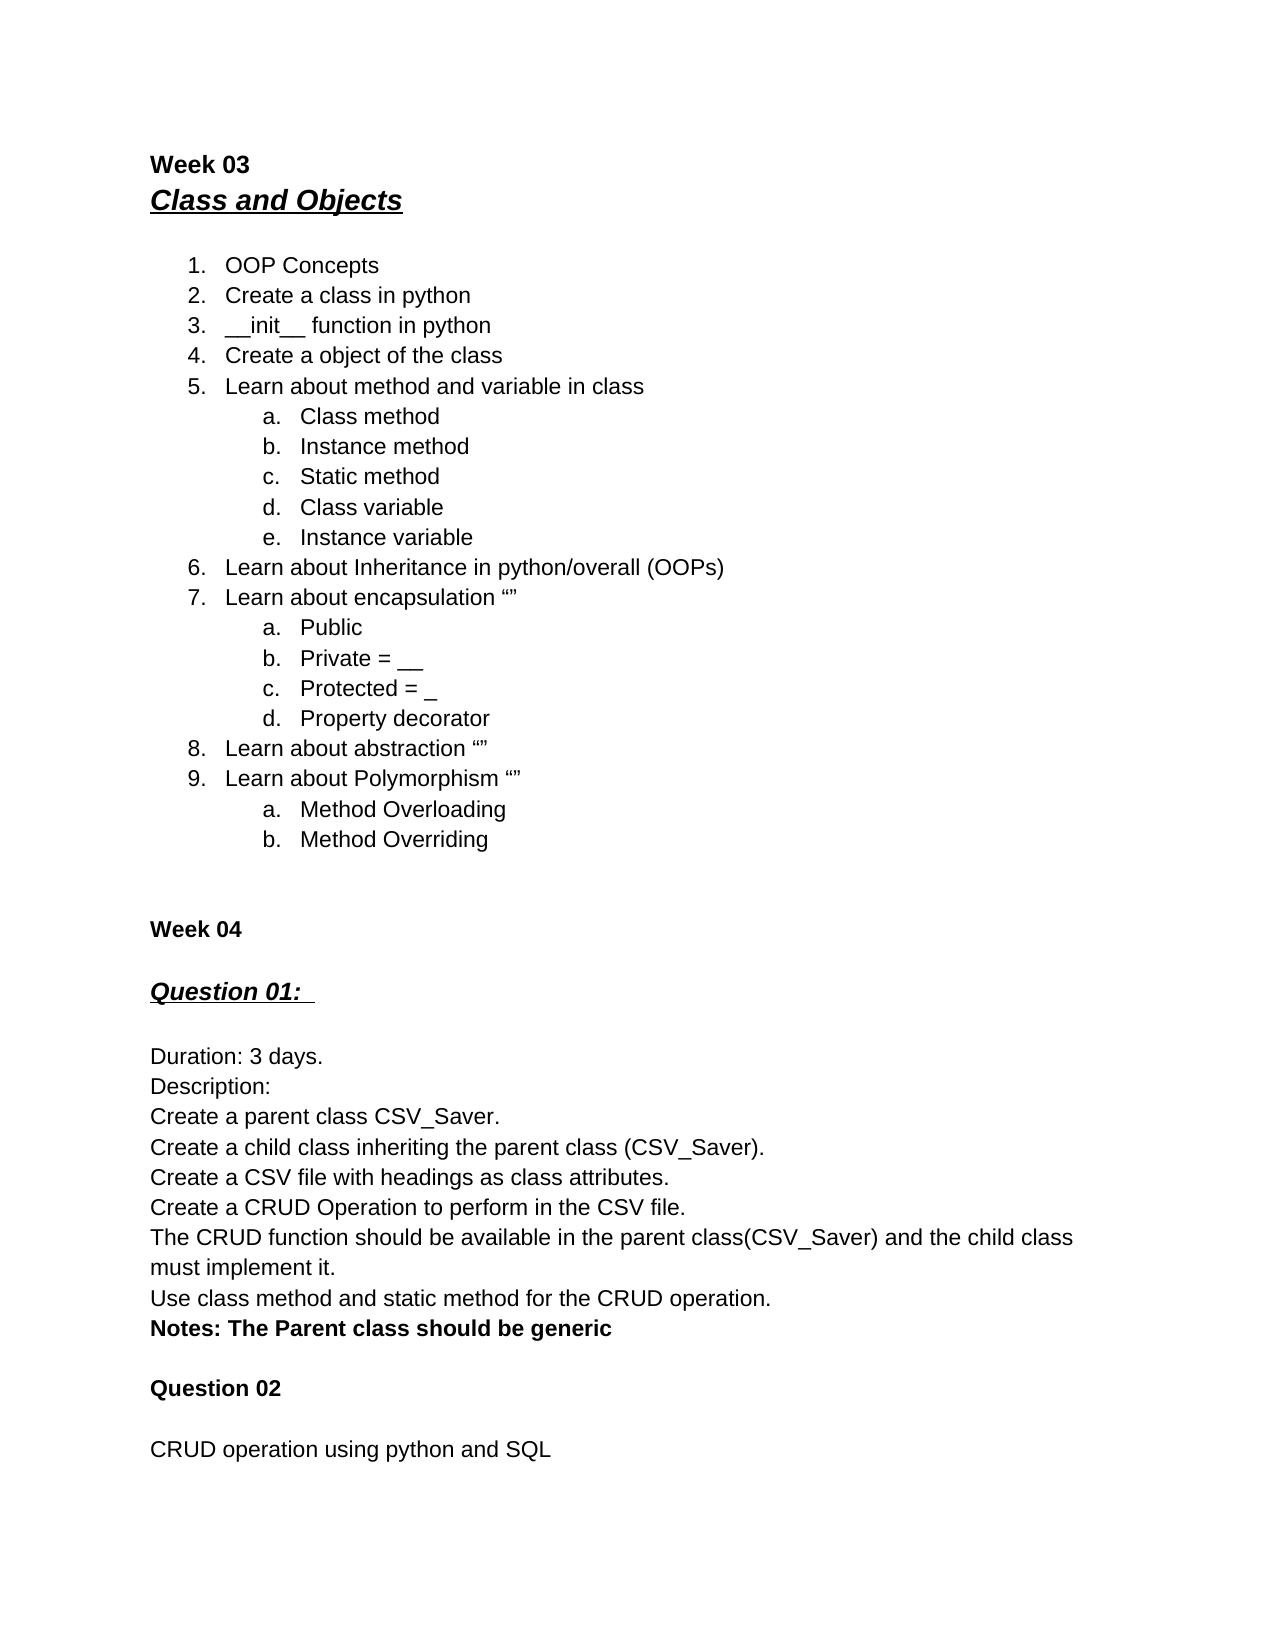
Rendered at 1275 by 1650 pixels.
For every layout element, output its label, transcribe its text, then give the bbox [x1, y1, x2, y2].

list Instance variable [262, 524, 1125, 550]
text Description: [150, 1073, 1125, 1099]
list Static method [262, 463, 1125, 489]
text Week 03 [150, 150, 1125, 179]
list Learn about abstraction “” [187, 735, 1125, 761]
list Learn about Polymorphism “” [187, 765, 1125, 792]
list Method Overloading [262, 796, 1125, 822]
list Private = __ [262, 644, 1125, 671]
text Create a child class inheriting the parent class (CSV_Saver). [150, 1133, 1125, 1160]
text Notes: The Parent class should be generic [150, 1315, 1125, 1341]
list Method Overriding [262, 826, 1125, 852]
text Create a CSV file with headings as class attributes. [150, 1164, 1125, 1190]
text Use class method and static method for the CRUD operation. [150, 1284, 1125, 1311]
list Create a object of the class [187, 342, 1125, 369]
list Property decorator [262, 705, 1125, 731]
text Class and Objects [150, 183, 1125, 217]
text must implement it. [150, 1254, 1125, 1281]
text Week 04 [150, 916, 1125, 943]
list Public [262, 614, 1125, 641]
list Learn about method and variable in class [187, 373, 1125, 399]
list Instance method [262, 433, 1125, 459]
text Create a CRUD Operation to perform in the CSV file. [150, 1194, 1125, 1220]
text The CRUD function should be available in the parent class(CSV_Saver) and the child class [150, 1224, 1125, 1250]
list Learn about encapsulation “” [187, 584, 1125, 610]
list Class variable [262, 493, 1125, 520]
list Create a class in python [187, 282, 1125, 308]
list Protected = _ [262, 675, 1125, 701]
text CRUD operation using python and SQL [150, 1436, 1125, 1462]
list OOP Concepts [187, 252, 1125, 278]
list Learn about Inheritance in python/overall (OOPs) [187, 554, 1125, 580]
text Question 02 [150, 1375, 1125, 1401]
text Create a parent class CSV_Saver. [150, 1103, 1125, 1129]
text Duration: 3 days. [150, 1043, 1125, 1069]
list __init__ function in python [187, 312, 1125, 338]
text Question 01: [150, 977, 1125, 1006]
list Class method [262, 403, 1125, 429]
